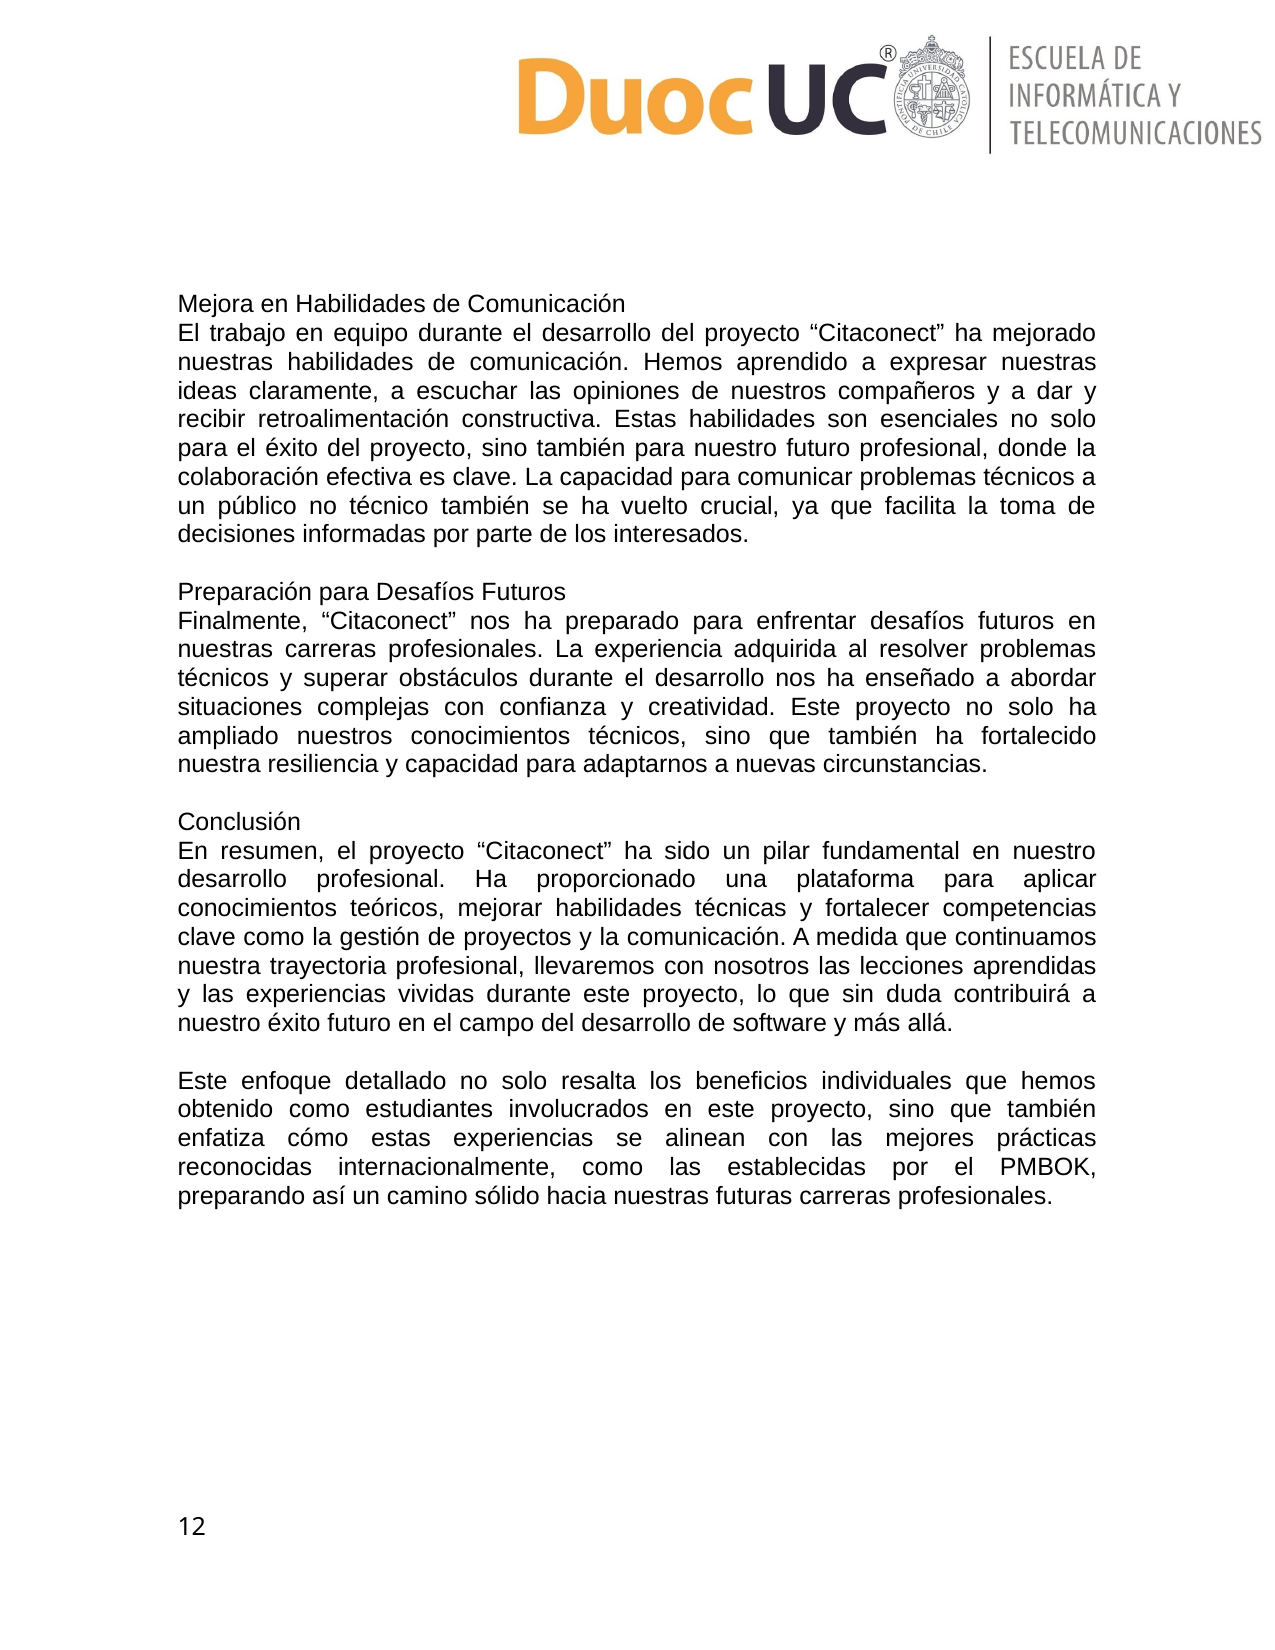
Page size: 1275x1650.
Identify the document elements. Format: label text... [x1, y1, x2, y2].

text Este enfoque detallado no solo resalta los beneficios individuales que hemos obtenido como estudiantes involucrados en este proyecto, sino que también enfatiza cómo estas experiencias se alinean con las mejores prácticas reconocidas internacionalmente, como las establecidas por el PMBOK, preparando así un camino sólido hacia nuestras futuras carreras profesionales. [177, 1066, 1098, 1209]
text Preparación para Desafíos Futuros [177, 577, 1098, 606]
text En resumen, el proyecto “Citaconect” ha sido un pilar fundamental en nuestro desarrollo profesional. Ha proporcionado una plataforma para aplicar conocimientos teóricos, mejorar habilidades técnicas y fortalecer competencias clave como la gestión de proyectos y la comunicación. A medida que continuamos nuestra trayectoria profesional, llevaremos con nosotros las lecciones aprendidas y las experiencias vividas durante este proyecto, lo que sin duda contribuirá a nuestro éxito futuro en el campo del desarrollo de software y más allá. [177, 836, 1098, 1037]
picture [516, 16, 1263, 204]
text Conclusión [177, 807, 1098, 836]
text Mejora en Habilidades de Comunicación [177, 289, 1098, 318]
text El trabajo en equipo durante el desarrollo del proyecto “Citaconect” ha mejorado nuestras habilidades de comunicación. Hemos aprendido a expresar nuestras ideas claramente, a escuchar las opiniones de nuestros compañeros y a dar y recibir retroalimentación constructiva. Estas habilidades son esenciales no solo para el éxito del proyecto, sino también para nuestro futuro profesional, donde la colaboración efectiva es clave. La capacidad para comunicar problemas técnicos a un público no técnico también se ha vuelto crucial, ya que facilita la toma de decisiones informadas por parte de los interesados. [177, 318, 1098, 548]
text Finalmente, “Citaconect” nos ha preparado para enfrentar desafíos futuros en nuestras carreras profesionales. La experiencia adquirida al resolver problemas técnicos y superar obstáculos durante el desarrollo nos ha enseñado a abordar situaciones complejas con confianza y creatividad. Este proyecto no solo ha ampliado nuestros conocimientos técnicos, sino que también ha fortalecido nuestra resiliencia y capacidad para adaptarnos a nuevas circunstancias. [177, 606, 1098, 778]
